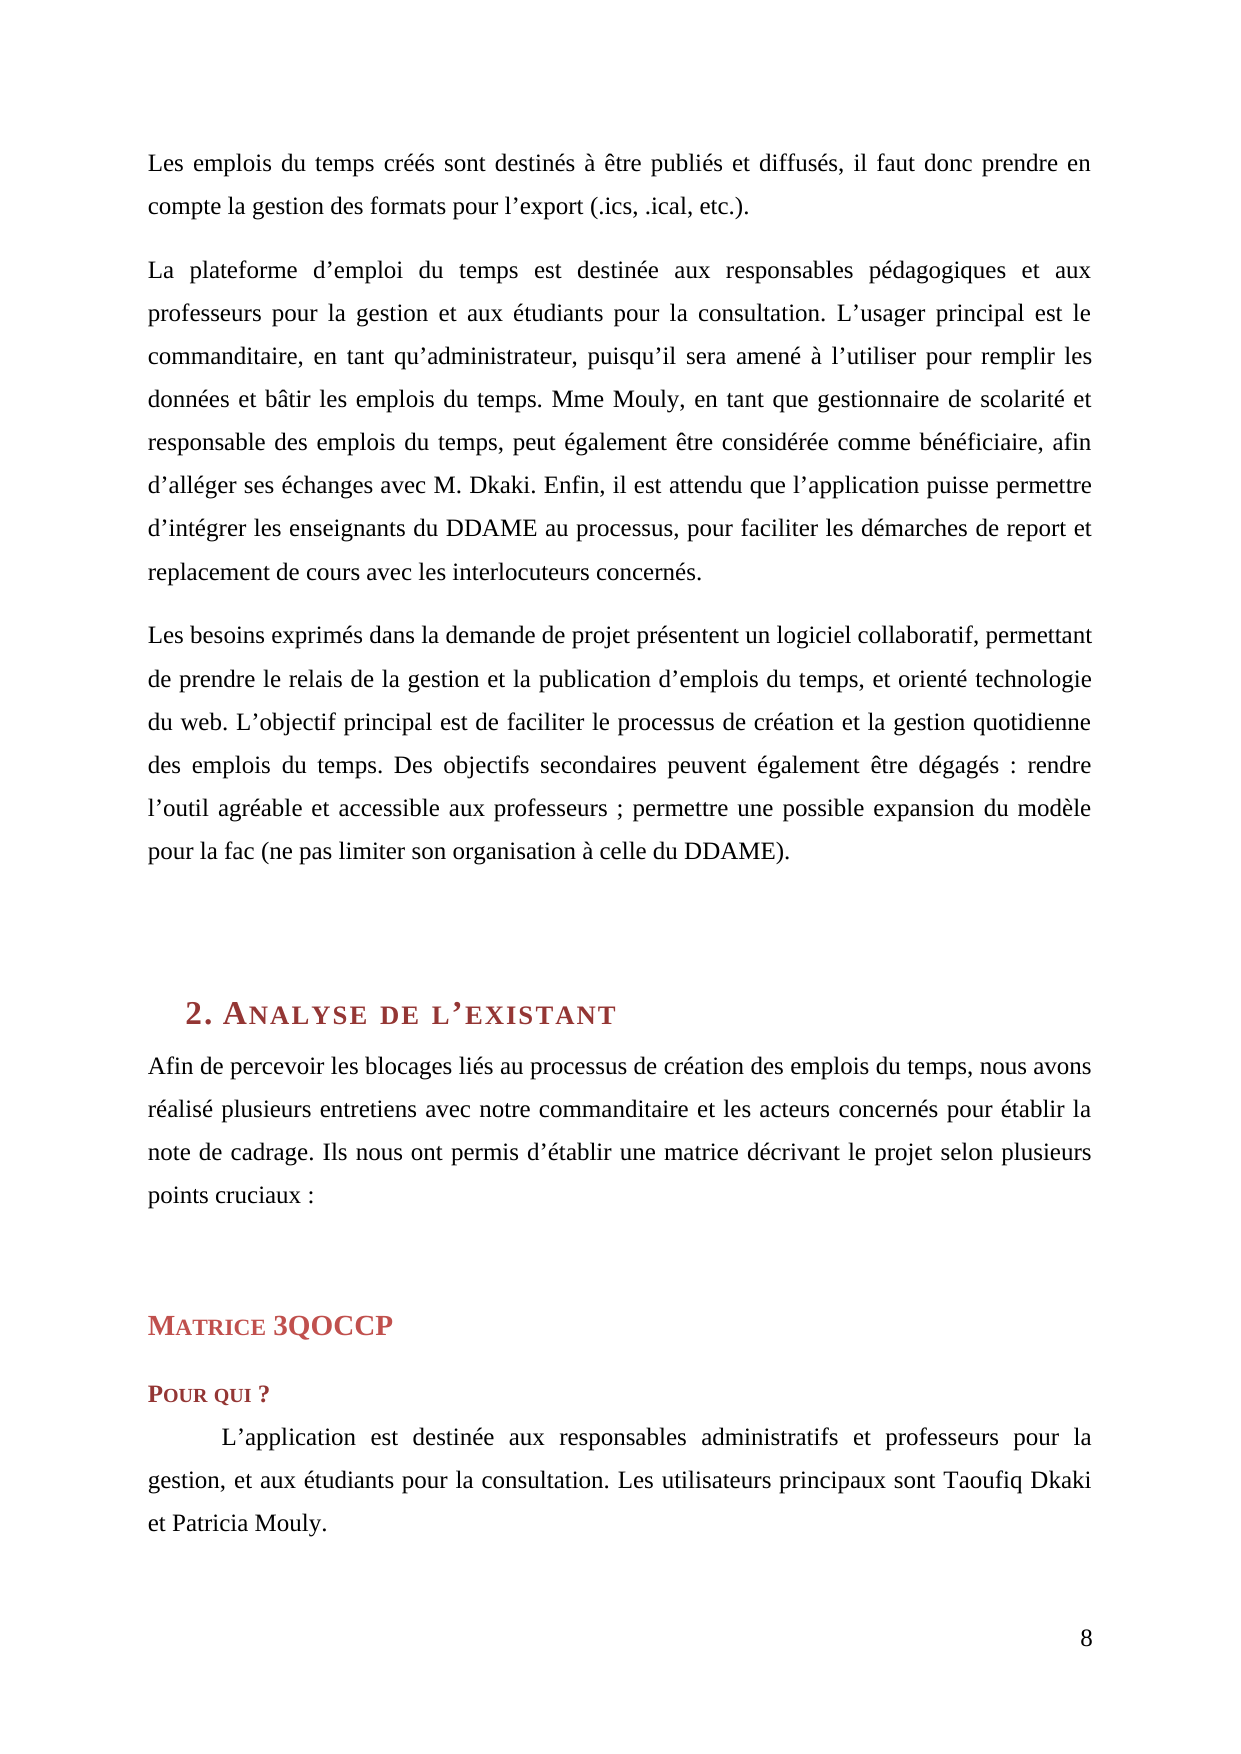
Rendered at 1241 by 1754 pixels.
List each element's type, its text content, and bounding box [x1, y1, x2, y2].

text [148, 148, 1093, 219]
text L’application est destinée aux responsables administratifs et professeurs pour la gestion, et aux étudiants pour la consultation. Les utilisateurs principaux sont Taoufiq Dkaki et Patricia Mouly. [148, 1422, 1093, 1537]
subtitle Pour qui ? [148, 1379, 1093, 1408]
text Afin de percevoir les blocages liés au processus de création des emplois du temps, nous avons réalisé plusieurs entretiens avec notre commanditaire et les acteurs concernés pour établir la note de cadrage. Ils nous ont permis d’établir une matrice décrivant le projet selon plusieurs points cruciaux : [148, 1051, 1093, 1209]
subtitle Analyse de l’existant [185, 993, 1093, 1032]
text Les besoins exprimés dans la demande de projet présentent un logiciel collaboratif, permettant de prendre le relais de la gestion et la publication d’emplois du temps, et orienté technologie du web. L’objectif principal est de faciliter le processus de création et la gestion quotidienne des emplois du temps. Des objectifs secondaires peuvent également être dégagés : rendre l’outil agréable et accessible aux professeurs ; permettre une possible expansion du modèle pour la fac (ne pas limiter son organisation à celle du DDAME). [148, 621, 1093, 865]
text La plateforme d’emploi du temps est destinée aux responsables pédagogiques et aux professeurs pour la gestion et aux étudiants pour la consultation. L’usager principal est le commanditaire, en tant qu’administrateur, puisqu’il sera amené à l’utiliser pour remplir les données et bâtir les emplois du temps. Mme Mouly, en tant que gestionnaire de scolarité et responsable des emplois du temps, peut également être considérée comme bénéficiaire, afin d’alléger ses échanges avec M. Dkaki. Enfin, il est attendu que l’application puisse permettre d’intégrer les enseignants du DDAME au processus, pour faciliter les démarches de report et replacement de cours avec les interlocuteurs concernés. [148, 255, 1093, 585]
subtitle Matrice 3QOCCP [148, 1308, 1093, 1342]
